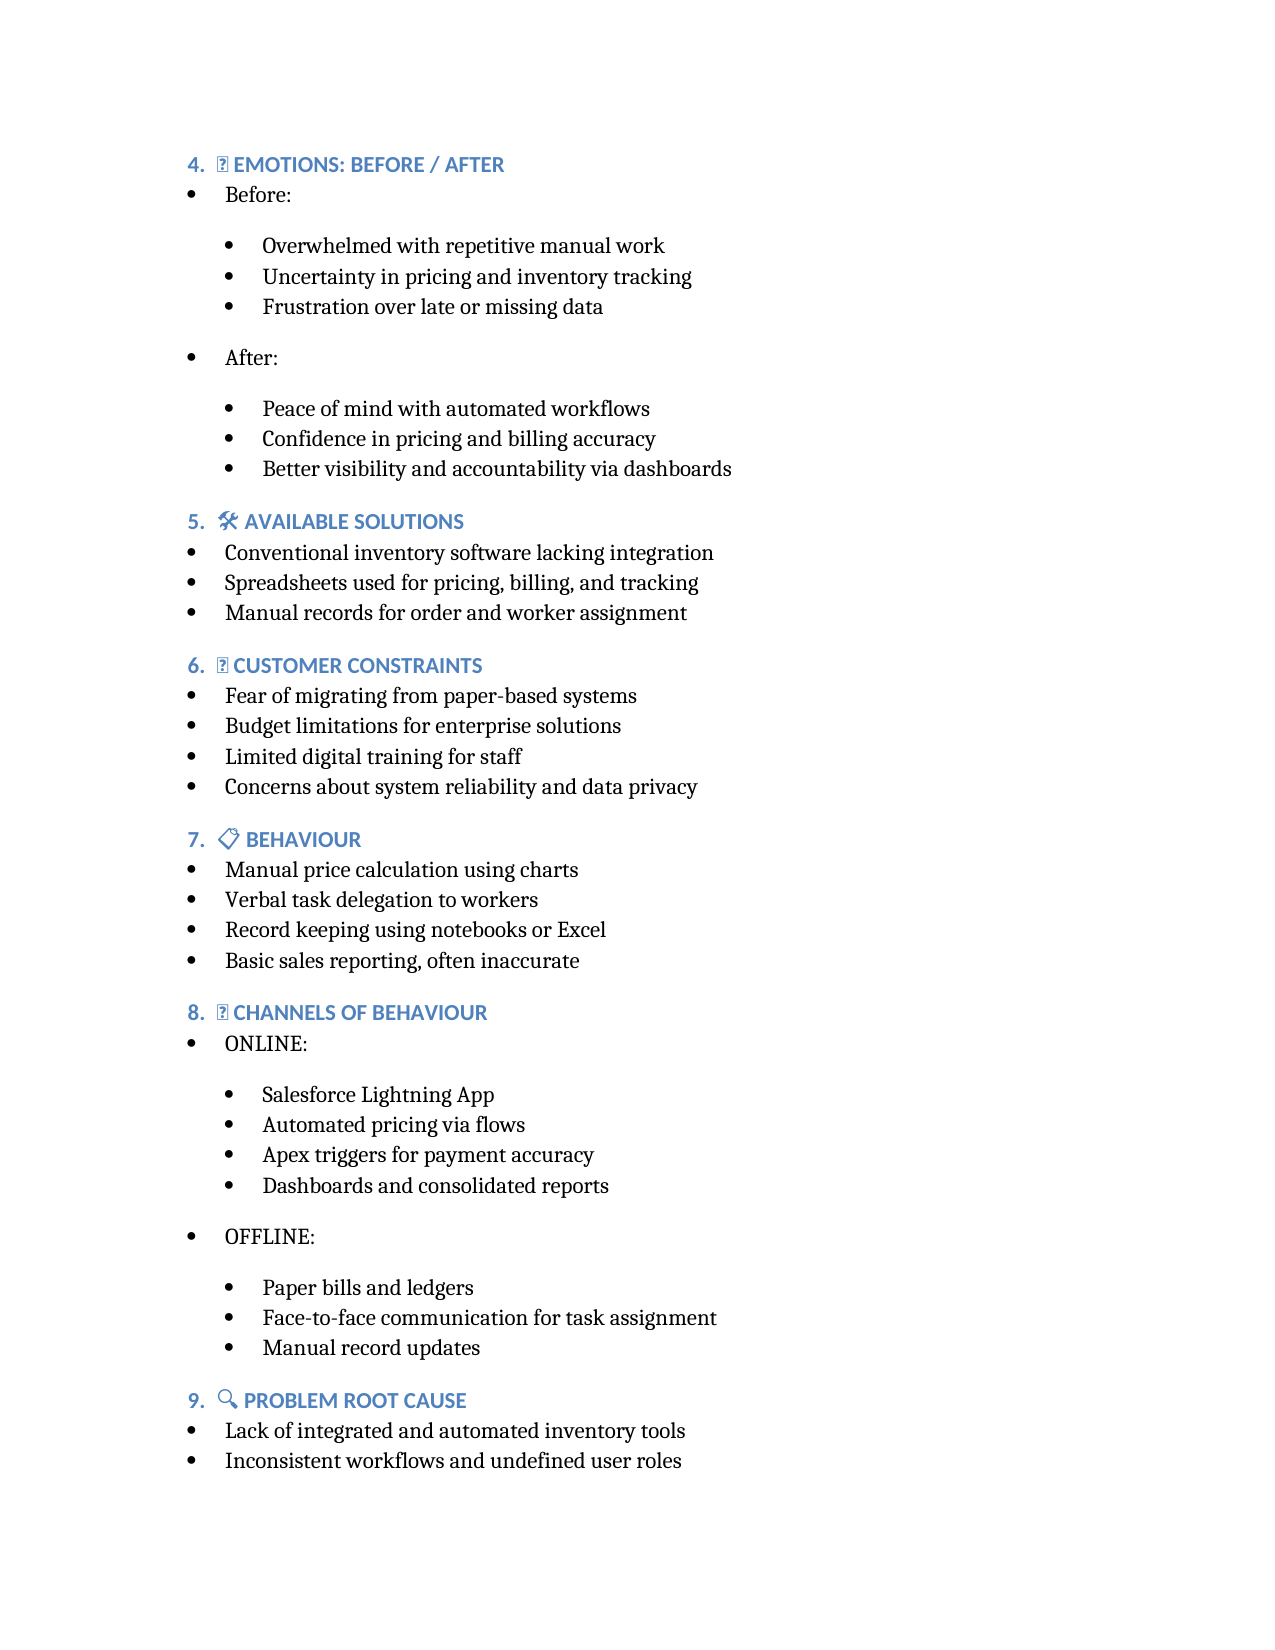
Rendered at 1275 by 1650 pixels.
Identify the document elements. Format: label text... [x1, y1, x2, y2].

list Manual record updates [225, 1335, 1087, 1361]
list Verbal task delegation to workers [187, 887, 1087, 913]
list Uncertainty in pricing and inventory tracking [225, 263, 1087, 290]
list Spreadsheets used for pricing, billing, and tracking [187, 569, 1087, 596]
list Confidence in pricing and billing accuracy [225, 426, 1087, 452]
list Manual records for order and worker assignment [187, 600, 1087, 626]
list Concerns about system reliability and data privacy [187, 774, 1087, 800]
subtitle 9. 🔍 PROBLEM ROOT CAUSE [187, 1386, 1087, 1414]
list Paper bills and ledgers [225, 1274, 1087, 1301]
list Lack of integrated and automated inventory tools [187, 1418, 1087, 1444]
list Better visibility and accountability via dashboards [225, 456, 1087, 482]
list ONLINE: [187, 1031, 1087, 1057]
subtitle 6. 🚫 CUSTOMER CONSTRAINTS [187, 651, 1087, 679]
list After: [187, 345, 1087, 371]
list Manual price calculation using charts [187, 857, 1087, 883]
subtitle 5. 🛠 AVAILABLE SOLUTIONS [187, 507, 1087, 535]
subtitle 7. 📋 BEHAVIOUR [187, 825, 1087, 853]
list Basic sales reporting, often inaccurate [187, 947, 1087, 974]
subtitle 4. 💬 EMOTIONS: BEFORE / AFTER [187, 150, 1087, 178]
list Frustration over late or missing data [225, 294, 1087, 320]
list Face-to-face communication for task assignment [225, 1305, 1087, 1331]
list Inconsistent workflows and undefined user roles [187, 1448, 1087, 1475]
list Budget limitations for enterprise solutions [187, 713, 1087, 739]
list Peace of mind with automated workflows [225, 396, 1087, 422]
subtitle 8. 📡 CHANNELS OF BEHAVIOUR [187, 998, 1087, 1027]
list Conventional inventory software lacking integration [187, 539, 1087, 566]
list Automated pricing via flows [225, 1112, 1087, 1138]
list OFFLINE: [187, 1223, 1087, 1250]
list Dashboards and consolidated reports [225, 1172, 1087, 1199]
list Overwhelmed with repetitive manual work [225, 233, 1087, 259]
list Salesforce Lightning App [225, 1082, 1087, 1108]
list Limited digital training for staff [187, 743, 1087, 770]
list Fear of migrating from paper-based systems [187, 683, 1087, 709]
list Record keeping using notebooks or Excel [187, 917, 1087, 944]
list Before: [187, 182, 1087, 208]
list Apex triggers for payment accuracy [225, 1142, 1087, 1168]
